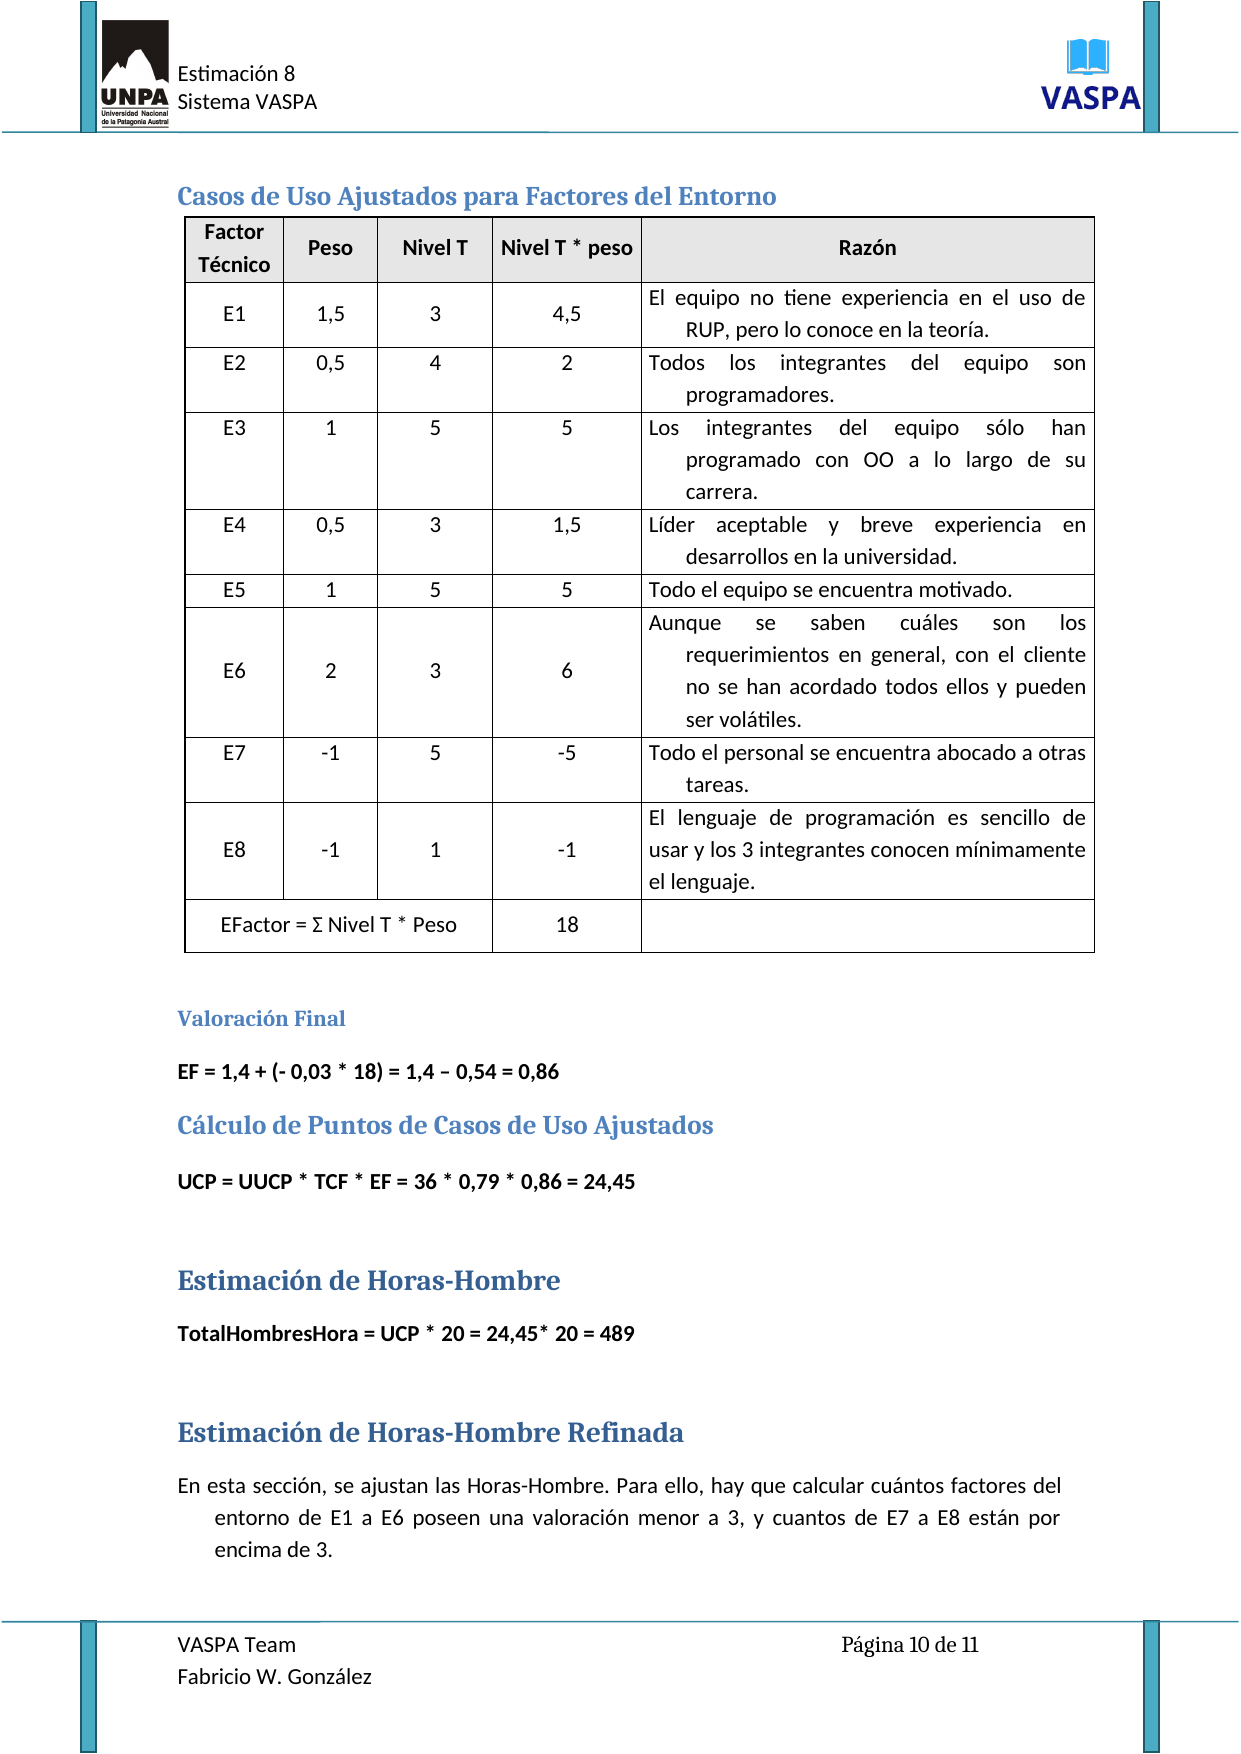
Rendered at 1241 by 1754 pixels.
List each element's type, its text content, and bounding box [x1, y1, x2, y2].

table_header Peso [284, 218, 377, 282]
table_cell El lenguaje de programación es sencillo de usar y los 3 integrantes conocen mínimamente el lenguaje. [642, 803, 1094, 899]
table_header Razón [642, 218, 1094, 282]
table_cell 1,5 [493, 510, 641, 574]
table_cell 6 [493, 608, 641, 737]
text Cálculo de Puntos de Casos de Uso Ajustados [177, 1110, 1063, 1141]
table_cell -1 [493, 803, 641, 899]
table_cell 2 [284, 608, 377, 737]
table_cell 0,5 [284, 348, 377, 412]
table_cell -1 [284, 803, 377, 899]
text Casos de Uso Ajustados para Factores del Entorno [177, 181, 1063, 212]
table_cell Todo el equipo se encuentra motivado. [642, 575, 1094, 607]
table_cell 18 [493, 900, 641, 952]
table_cell 5 [378, 413, 492, 509]
table_cell 5 [378, 738, 492, 802]
table_cell 1,5 [284, 283, 377, 347]
table_cell Todos los integrantes del equipo son programadores. [642, 348, 1094, 412]
table_cell E4 [186, 510, 283, 574]
table_header Nivel T * peso [493, 218, 641, 282]
table_cell E2 [186, 348, 283, 412]
table_cell 5 [378, 575, 492, 607]
table_cell -5 [493, 738, 641, 802]
table_cell 2 [493, 348, 641, 412]
text EF = 1,4 + (- 0,03 * 18) = 1,4 – 0,54 = 0,86 [177, 1057, 1063, 1085]
text TotalHombresHora = UCP * 20 = 24,45* 20 = 489 [177, 1319, 1063, 1347]
table_cell E8 [186, 803, 283, 899]
picture [1036, 18, 1146, 129]
table_cell E3 [186, 413, 283, 509]
table_cell 4,5 [493, 283, 641, 347]
text UCP = UUCP * TCF * EF = 36 * 0,79 * 0,86 = 24,45 [177, 1167, 1063, 1195]
table_cell 1 [284, 575, 377, 607]
table_cell -1 [284, 738, 377, 802]
table_cell 1 [378, 803, 492, 899]
table_cell E1 [186, 283, 283, 347]
table_cell E5 [186, 575, 283, 607]
table_cell 3 [378, 608, 492, 737]
table_cell 4 [378, 348, 492, 412]
table_cell 1 [284, 413, 377, 509]
text En esta sección, se ajustan las Horas-Hombre. Para ello, hay que calcular cuántos factores del entorno de E1 a E6 poseen una valoración menor a 3, y cuantos de E7 a E8 están por encima de 3. [177, 1471, 1063, 1563]
table_header Nivel T [378, 218, 492, 282]
table_cell 3 [378, 510, 492, 574]
picture [100, 18, 170, 129]
table_cell E6 [186, 608, 283, 737]
text Estimación de Horas-Hombre Refinada [177, 1417, 1063, 1450]
text Estimación de Horas-Hombre [177, 1264, 1063, 1298]
table_cell E7 [186, 738, 283, 802]
table_cell [642, 900, 1094, 952]
table_cell EFactor = Σ Nivel T * Peso [186, 900, 492, 952]
table_cell Los integrantes del equipo sólo han programado con OO a lo largo de su carrera. [642, 413, 1094, 509]
table_cell 5 [493, 575, 641, 607]
table_cell Líder aceptable y breve experiencia en desarrollos en la universidad. [642, 510, 1094, 574]
table_cell Aunque se saben cuáles son los requerimientos en general, con el cliente no se han acordado todos ellos y pueden ser volátiles. [642, 608, 1094, 737]
table_cell Todo el personal se encuentra abocado a otras tareas. [642, 738, 1094, 802]
table_cell 5 [493, 413, 641, 509]
table_cell 3 [378, 283, 492, 347]
table_cell 0,5 [284, 510, 377, 574]
table_cell El equipo no tiene experiencia en el uso de RUP, pero lo conoce en la teoría. [642, 283, 1094, 347]
table_header Factor Técnico [186, 218, 283, 282]
text Valoración Final [177, 1006, 1063, 1033]
